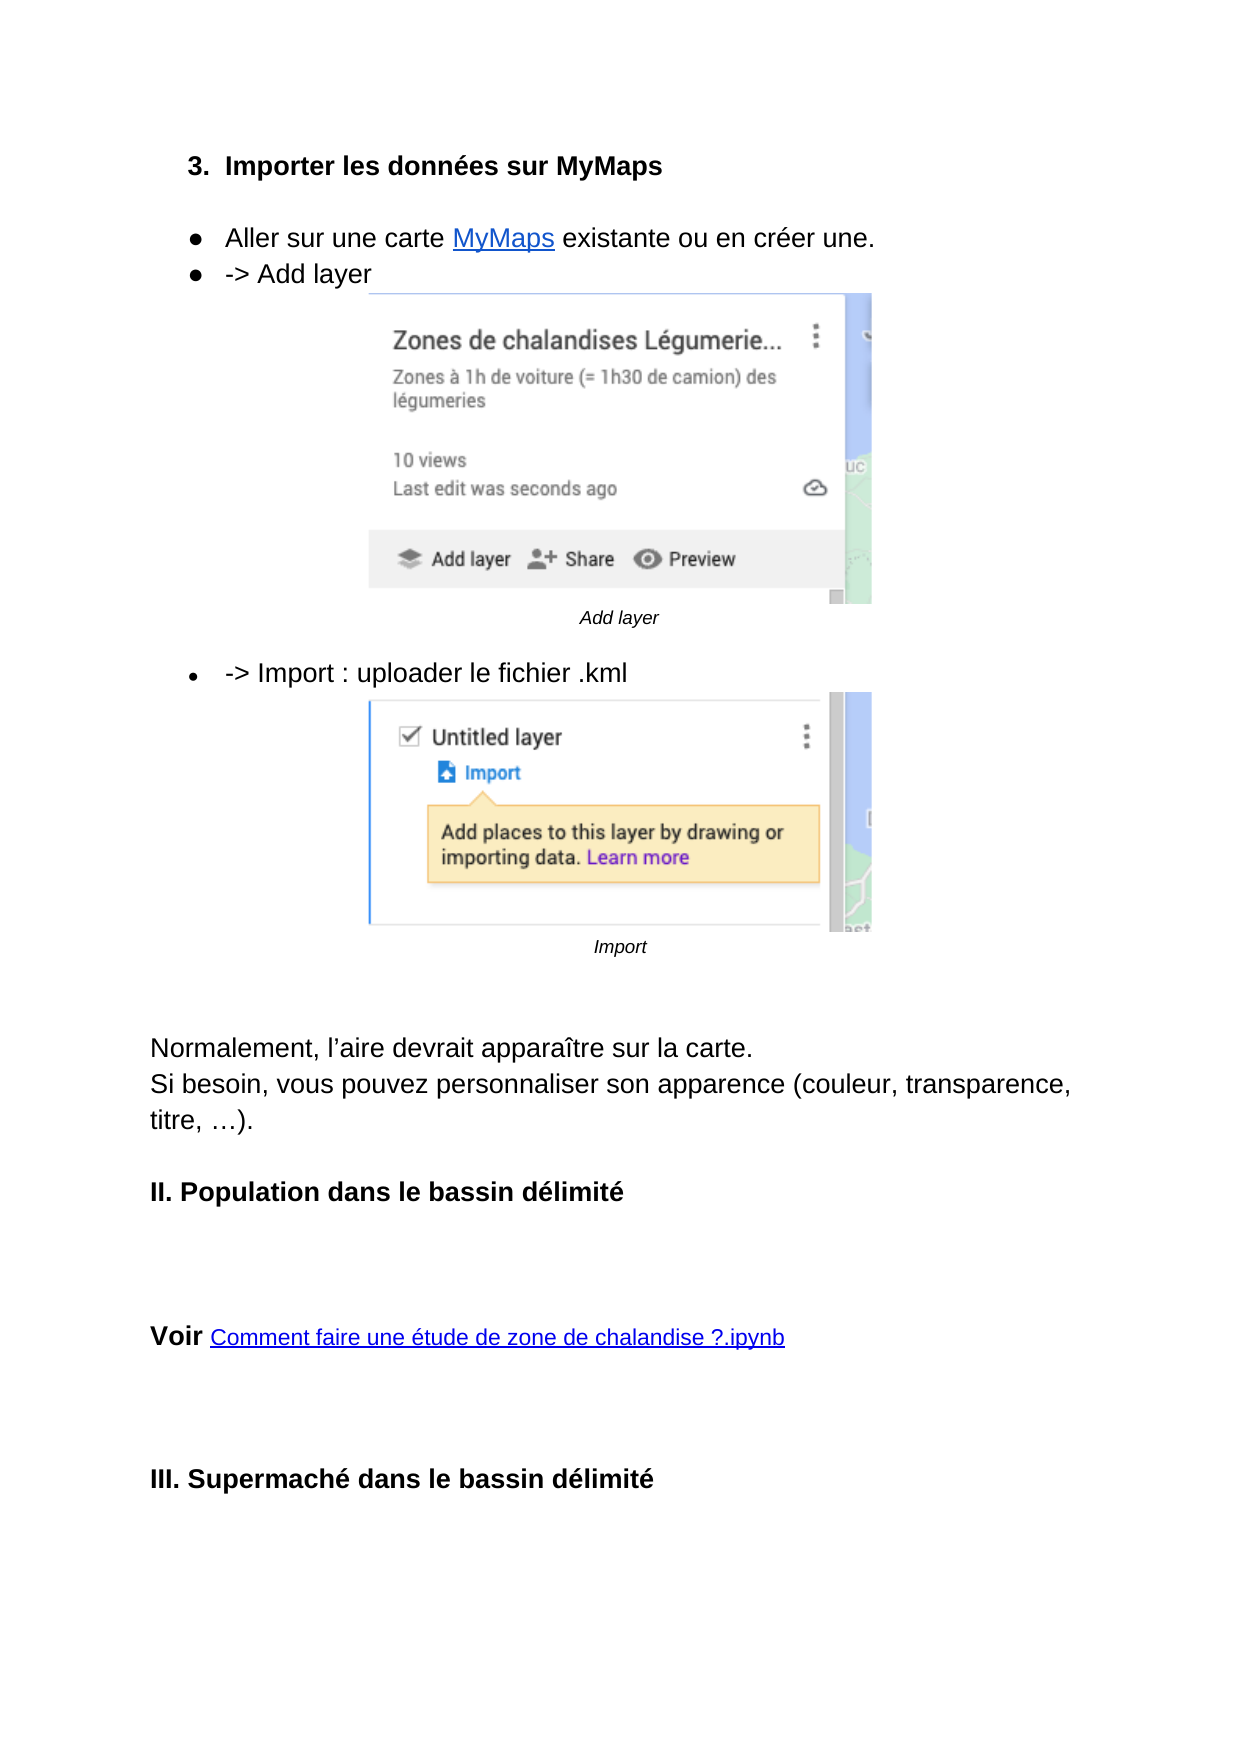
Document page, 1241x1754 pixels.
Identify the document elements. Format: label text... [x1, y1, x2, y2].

text Normalement, l’aire devrait apparaître sur la carte. [150, 1032, 1090, 1063]
text Import [150, 935, 1090, 957]
list Aller sur une carte MyMaps existante ou en créer une. [187, 222, 1090, 253]
text II. Population dans le bassin délimité [150, 1176, 1090, 1207]
text III. Supermaché dans le bassin délimité [150, 1463, 1090, 1494]
list -> Add layer [187, 258, 1090, 289]
picture [368, 692, 872, 932]
list Importer les données sur MyMaps [187, 150, 1090, 181]
text Voir Comment faire une étude de zone de chalandise ?.ipynb [150, 1319, 1090, 1351]
text Si besoin, vous pouvez personnaliser son apparence (couleur, transparence, titre, …). [150, 1068, 1090, 1135]
list -> Import : uploader le fichier .kml [187, 657, 1090, 688]
picture [368, 293, 872, 604]
text Add layer [150, 607, 1090, 628]
